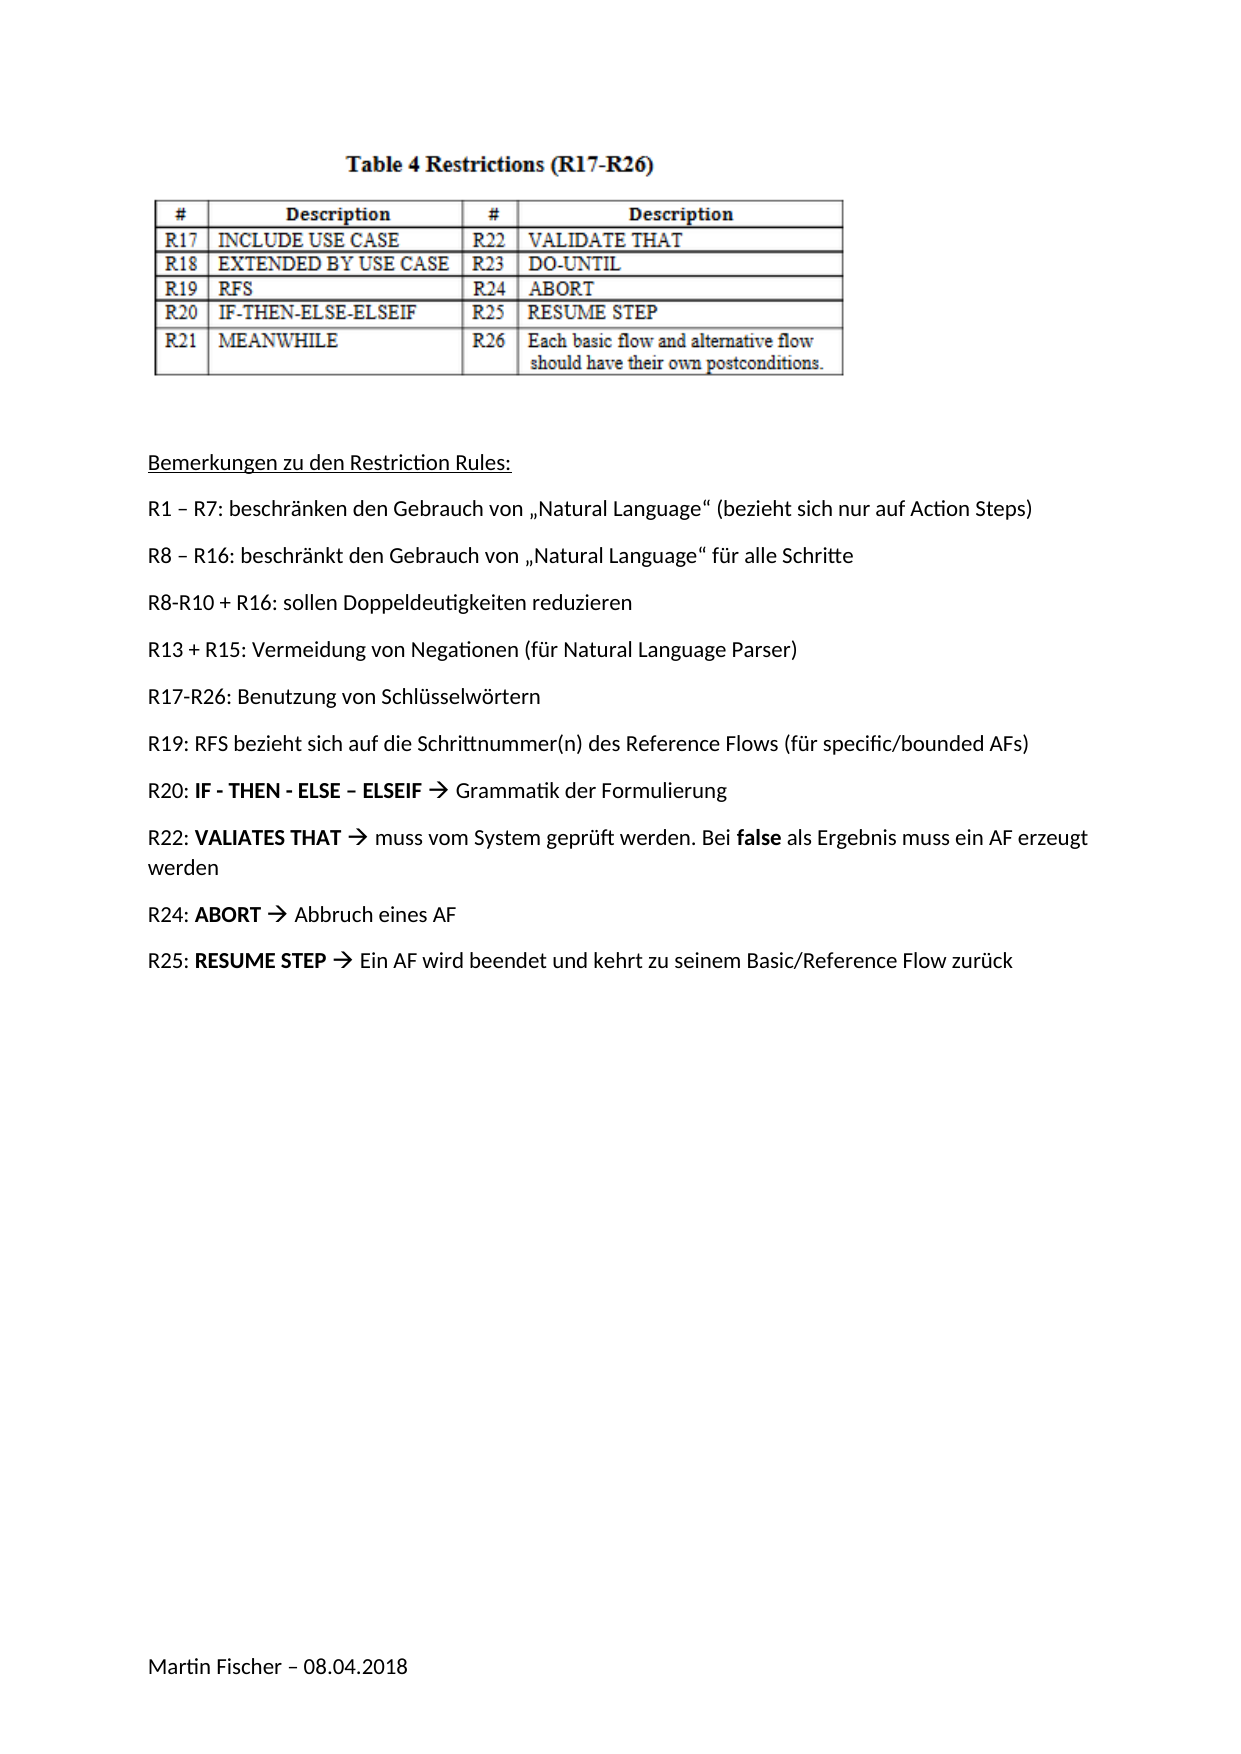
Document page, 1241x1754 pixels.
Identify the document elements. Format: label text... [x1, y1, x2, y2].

text R1 – R7: beschränken den Gebrauch von „Natural Language“ (bezieht sich nur auf Action Steps) [148, 494, 1093, 523]
text R20: IF - THEN - ELSE – ELSEIF Grammatik der Formulierung [148, 776, 1093, 804]
text R24: ABORT Abbruch eines AF [148, 900, 1093, 928]
text R13 + R15: Vermeidung von Negationen (für Natural Language Parser) [148, 635, 1093, 663]
text R25: RESUME STEP Ein AF wird beendet und kehrt zu seinem Basic/Reference Flow zurück [148, 947, 1093, 975]
text R8-R10 + R16: sollen Doppeldeutigkeiten reduzieren [148, 588, 1093, 616]
text R17-R26: Benutzung von Schlüsselwörtern [148, 682, 1093, 710]
text R22: VALIATES THAT muss vom System geprüft werden. Bei false als Ergebnis muss ein AF erzeugt werden [148, 823, 1093, 881]
text Bemerkungen zu den Restriction Rules: [148, 448, 1093, 476]
text R19: RFS bezieht sich auf die Schrittnummer(n) des Reference Flows (für specific/bounded AFs) [148, 729, 1093, 757]
picture [147, 147, 850, 382]
text R8 – R16: beschränkt den Gebrauch von „Natural Language“ für alle Schritte [148, 541, 1093, 569]
